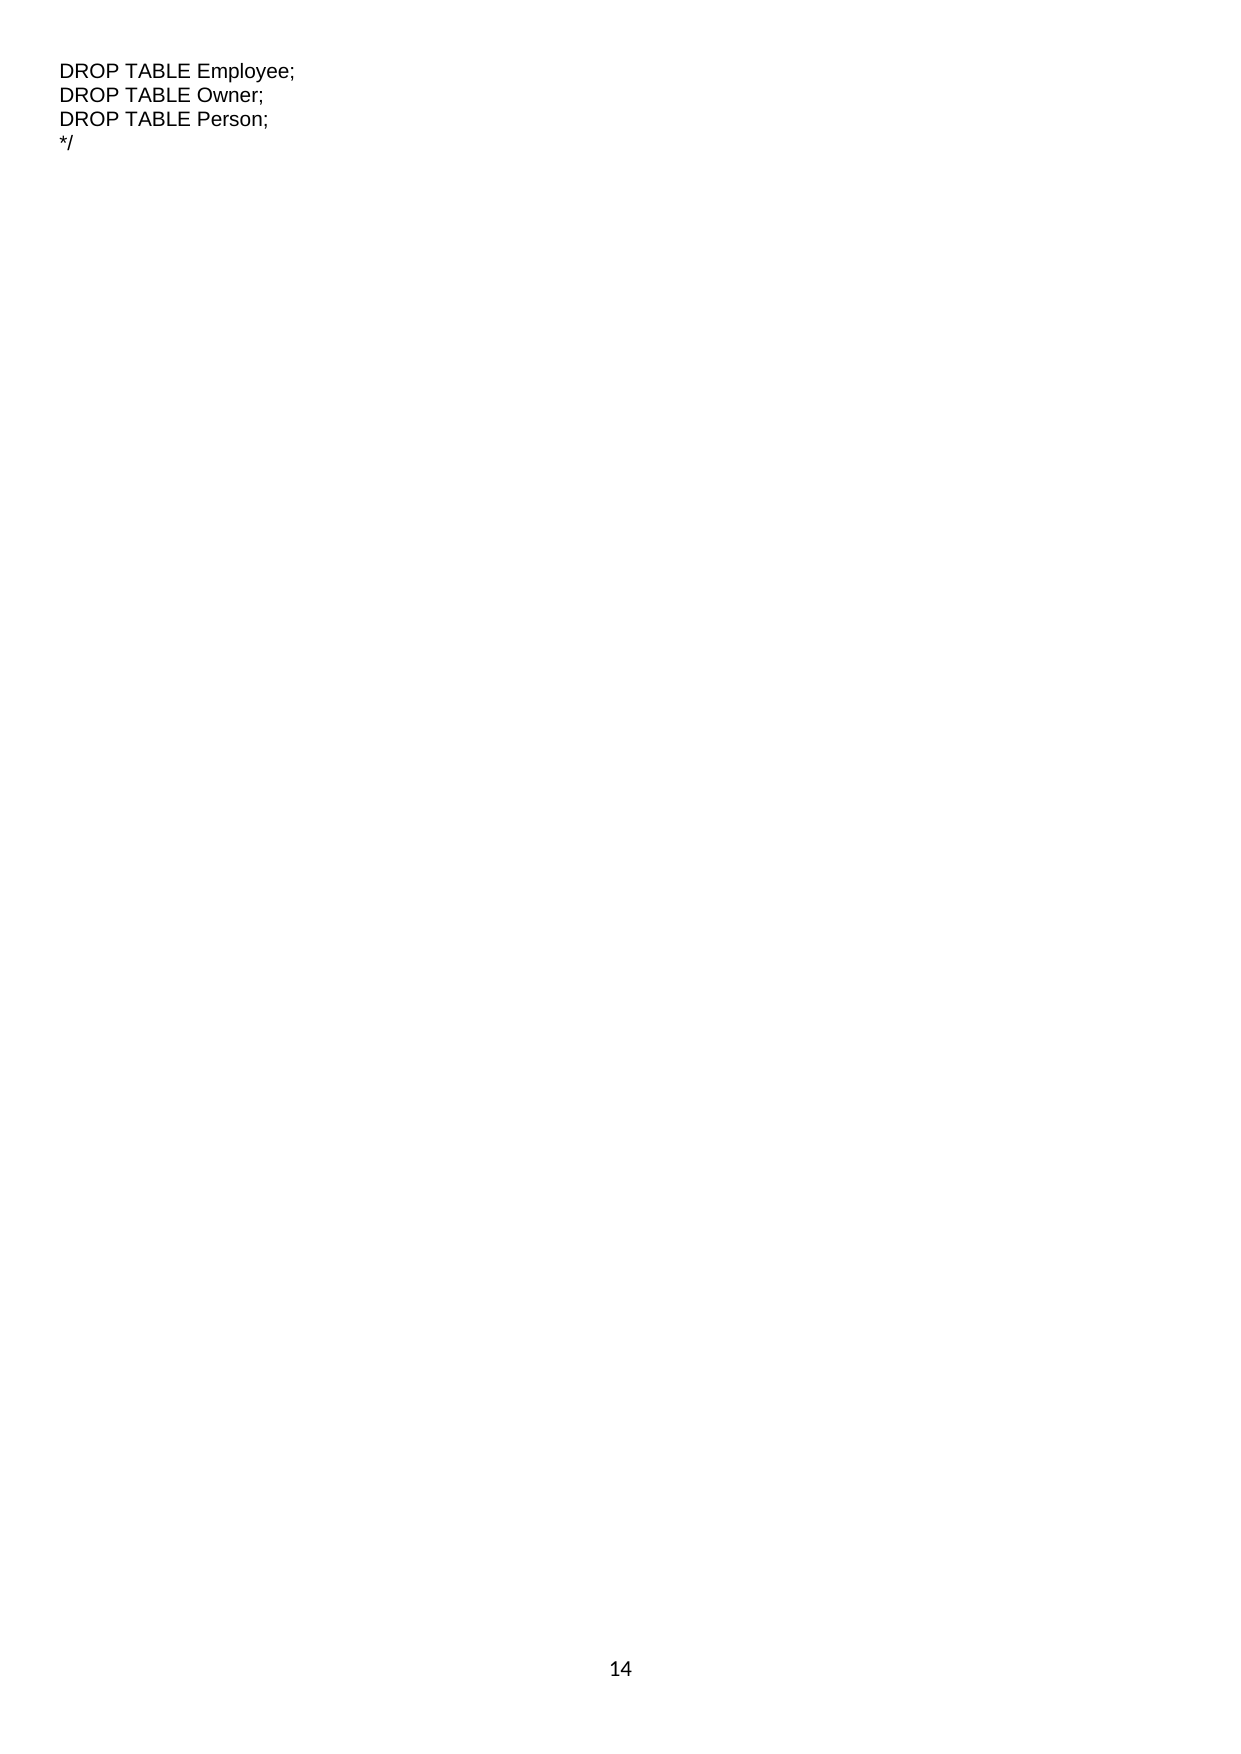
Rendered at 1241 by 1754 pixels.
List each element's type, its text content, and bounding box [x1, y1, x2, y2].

text DROP TABLE Owner; [59, 83, 1181, 107]
text DROP TABLE Person; [59, 107, 1181, 131]
text DROP TABLE Employee; [59, 59, 1181, 83]
text */ [59, 131, 1181, 155]
